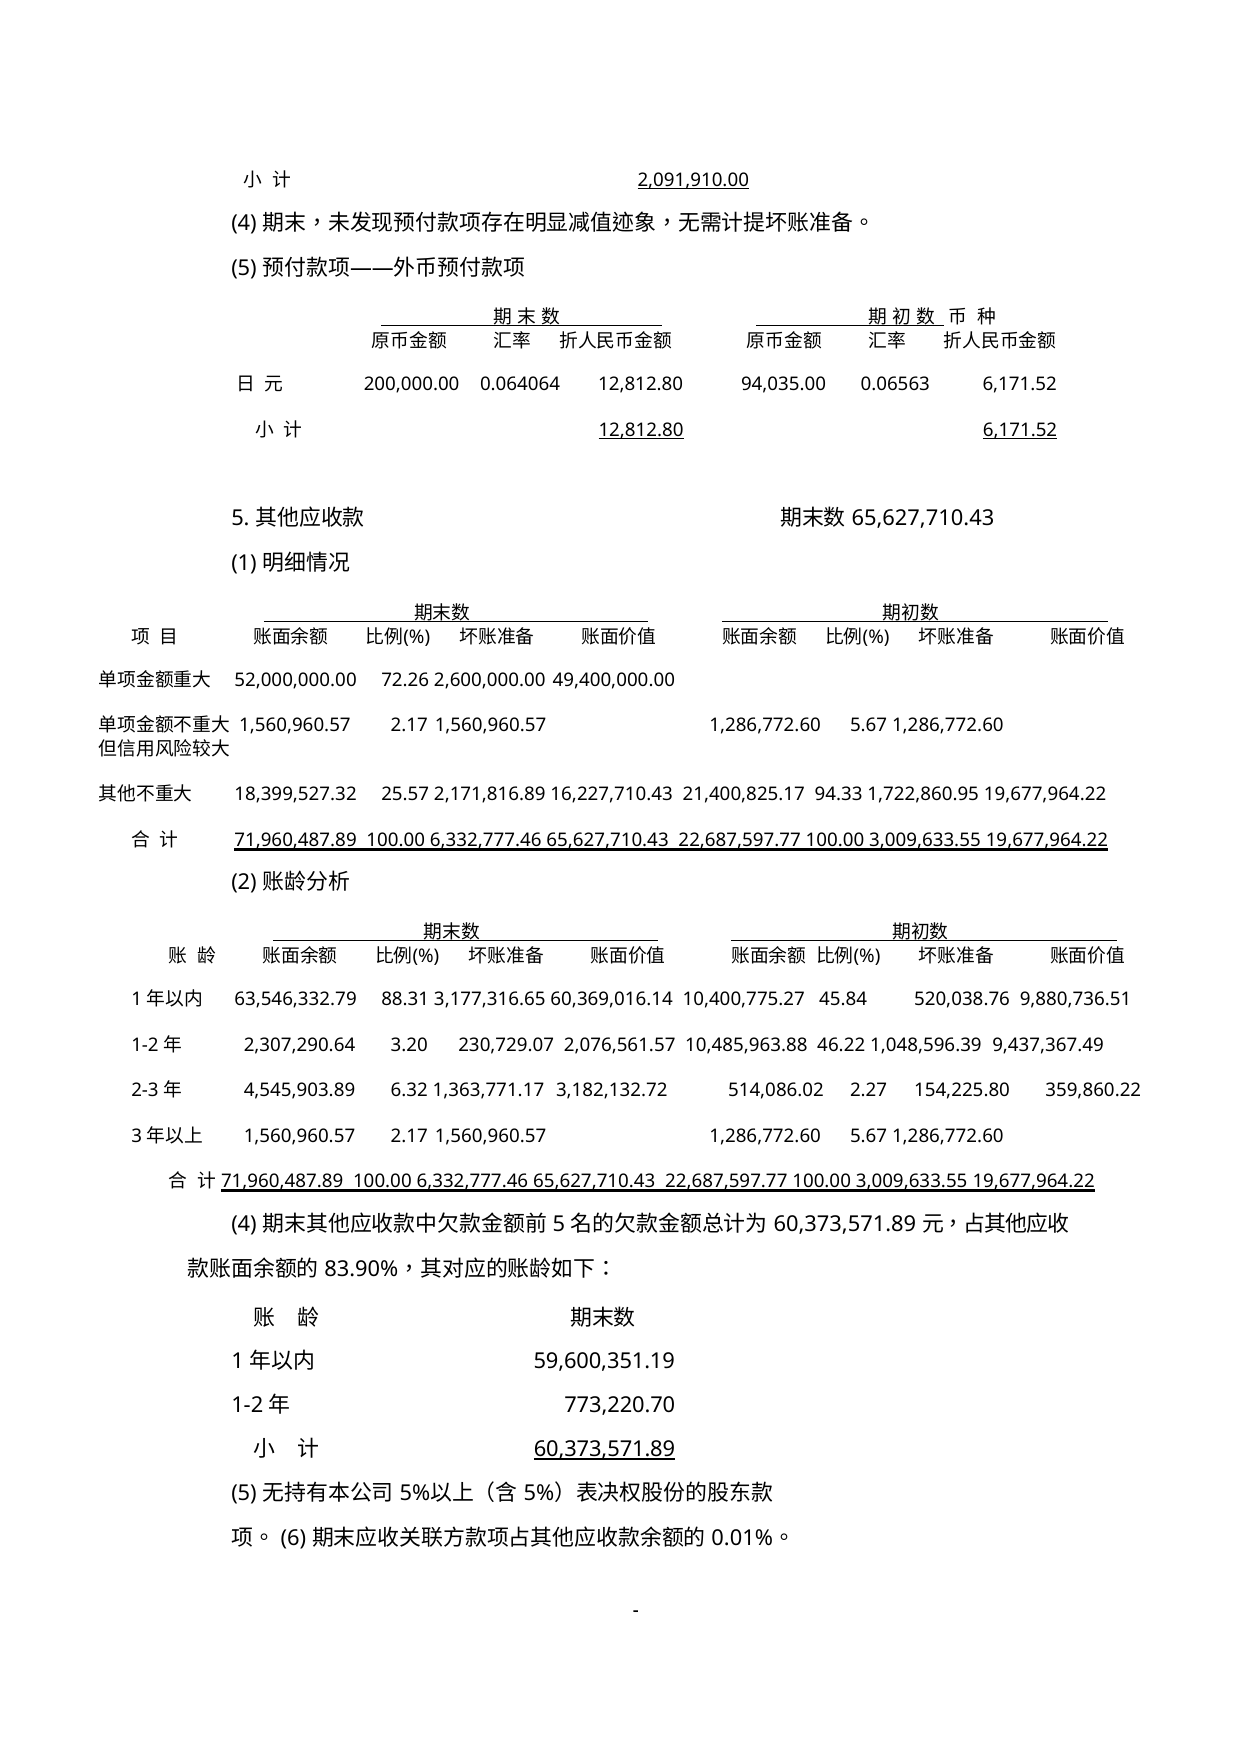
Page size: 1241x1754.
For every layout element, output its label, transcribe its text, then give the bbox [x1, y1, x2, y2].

text 期 末 数 期 初 数 币 种 原币金额 汇率 折人民币金额 原币金额 汇率 折人民币金额 [250, 304, 1056, 353]
text 2-3 年 4,545,903.89 6.32 1,363,771.17 3,182,132.72 514,086.02 2.27 154,225.80 359,860.22 [131, 1076, 1151, 1102]
text (5) 预付款项——外币预付款项 [231, 251, 714, 281]
text 期末数 期初数 账 龄 账面余额 比例(%) 坏账准备 账面价值 账面余额 比例(%) 坏账准备 账面价值 [168, 919, 1125, 968]
text (4) 期末其他应收款中欠款金额前 5 名的欠款金额总计为 60,373,571.89 元，占其他应收 款账面余额的 83.90%，其对应的账龄如下： [187, 1208, 1080, 1283]
text 1 年以内 63,546,332.79 88.31 3,177,316.65 60,369,016.14 10,400,775.27 45.84 520,038.76 9,880,736.51 [131, 985, 1151, 1011]
text 3 年以上 1,560,960.57 2.17 1,560,960.57 1,286,772.60 5.67 1,286,772.60 [131, 1122, 1056, 1147]
text 5. 其他应收款 期末数 65,627,710.43 [231, 502, 1056, 532]
text 合 计 71,960,487.89 100.00 6,332,777.46 65,627,710.43 22,687,597.77 100.00 3,009,633.55 19,677,964.22 [168, 1167, 1151, 1193]
text 其他不重大 18,399,527.32 25.57 2,171,816.89 16,227,710.43 21,400,825.17 94.33 1,722,860.95 19,677,964.22 [99, 781, 1151, 806]
text 合 计 71,960,487.89 100.00 6,332,777.46 65,627,710.43 22,687,597.77 100.00 3,009,633.55 19,677,964.22 [131, 826, 1151, 852]
text 单项金额不重大 1,560,960.57 2.17 1,560,960.57 1,286,772.60 5.67 1,286,772.60 [99, 712, 1056, 736]
text (1) 明细情况 [231, 547, 714, 577]
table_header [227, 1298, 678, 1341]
text (5) 无持有本公司 5%以上（含 5%）表决权股份的股东款项。 (6) 期末应收关联方款项占其他应收款余额的 0.01%。 [231, 1477, 812, 1552]
text 1-2 年 2,307,290.64 3.20 230,729.07 2,076,561.57 10,485,963.88 46.22 1,048,596.39 9,437,367.49 [131, 1031, 1151, 1056]
text 小 计 12,812.80 6,171.52 [161, 416, 1151, 442]
text 单项金额重大 52,000,000.00 72.26 2,600,000.00 49,400,000.00 [99, 666, 714, 692]
text 期末数 期初数 项 目 账面余额 比例(%) 坏账准备 账面价值 账面余额 比例(%) 坏账准备 账面价值 [131, 600, 1125, 648]
text 日 元 200,000.00 0.064064 12,812.80 94,035.00 0.06563 6,171.52 [236, 371, 1151, 396]
text 但信用风险较大 [99, 736, 714, 761]
text 小 计 2,091,910.00 [243, 166, 1056, 192]
text (4) 期末，未发现预付款项存在明显减值迹象，无需计提坏账准备。 [231, 207, 1056, 236]
text (2) 账龄分析 [231, 866, 714, 896]
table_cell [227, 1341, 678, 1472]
